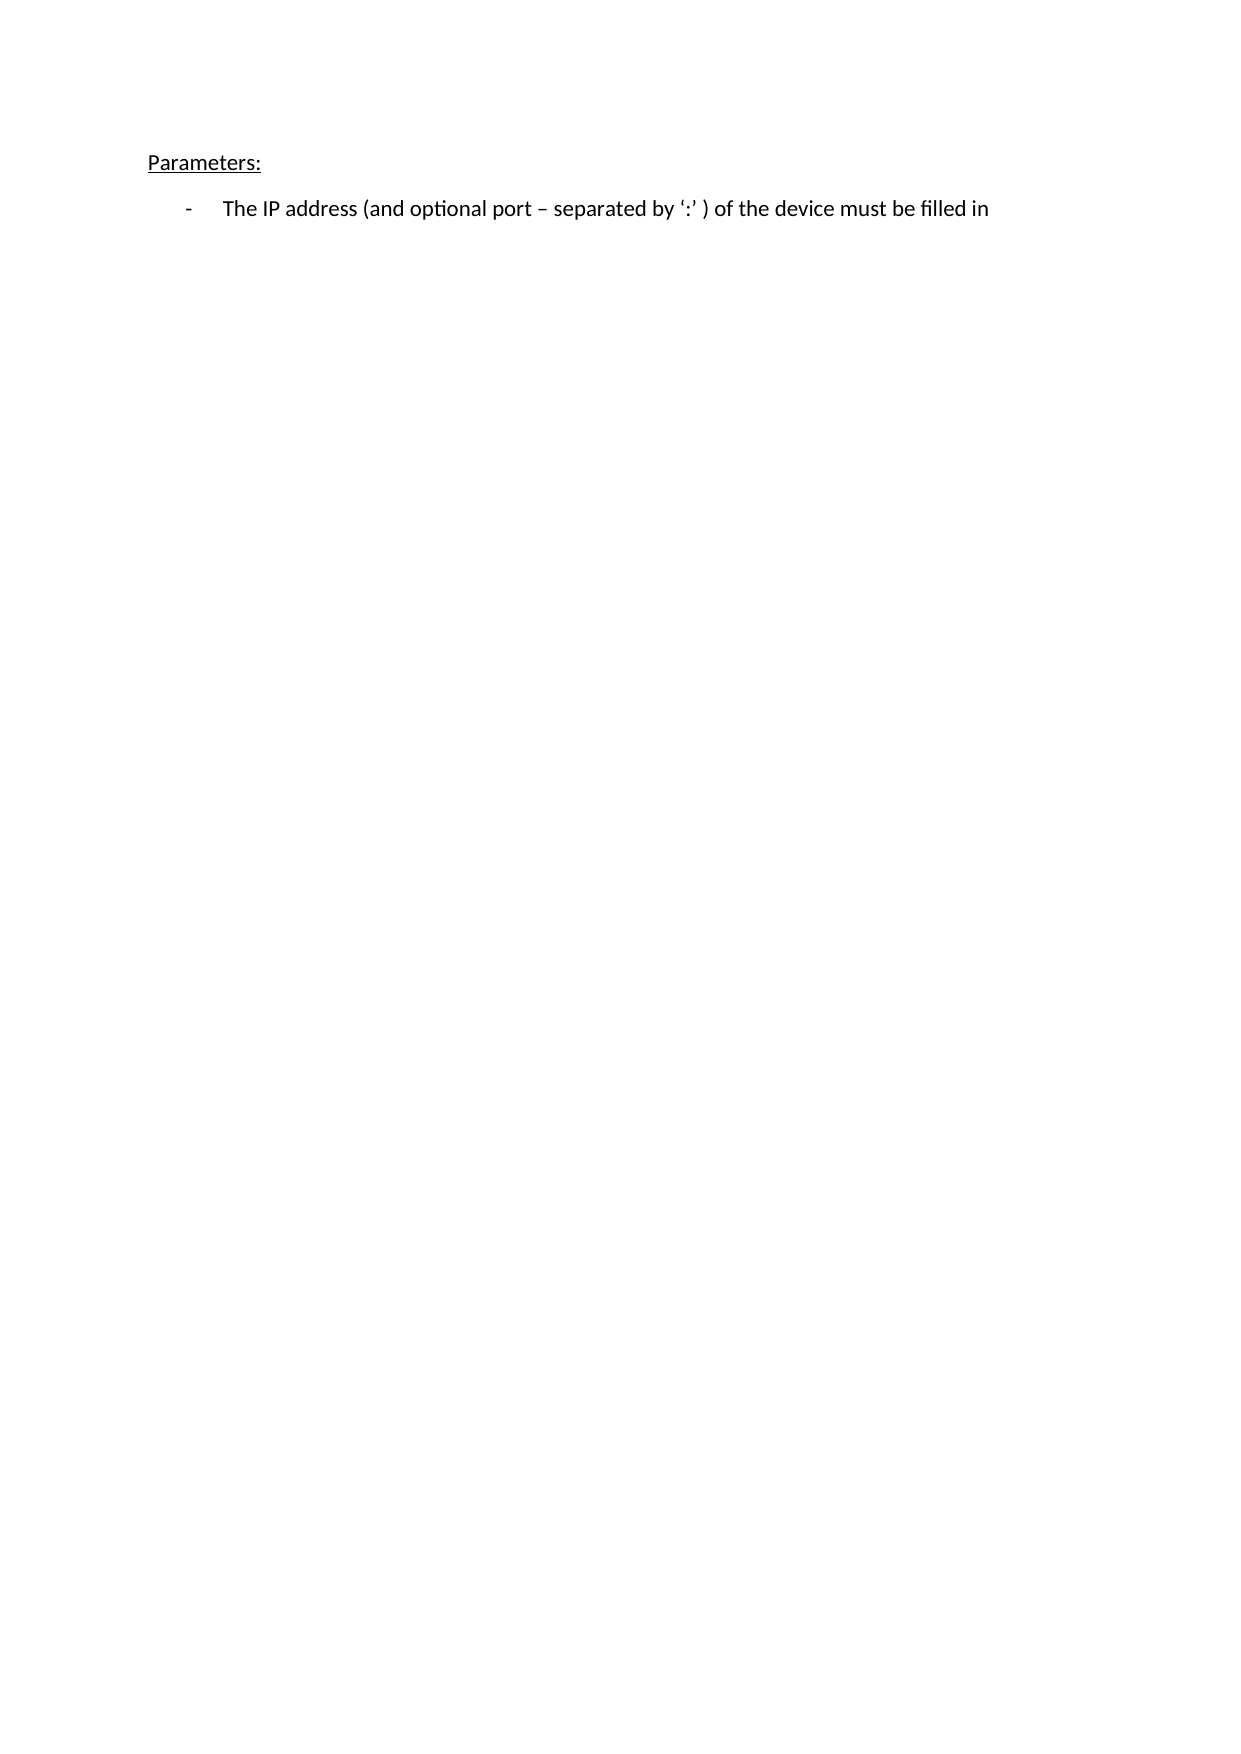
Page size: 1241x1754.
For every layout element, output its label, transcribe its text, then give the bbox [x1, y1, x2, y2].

text Parameters: [148, 148, 1093, 176]
list The IP address (and optional port – separated by ‘:’ ) of the device must be filled in [185, 194, 1093, 222]
